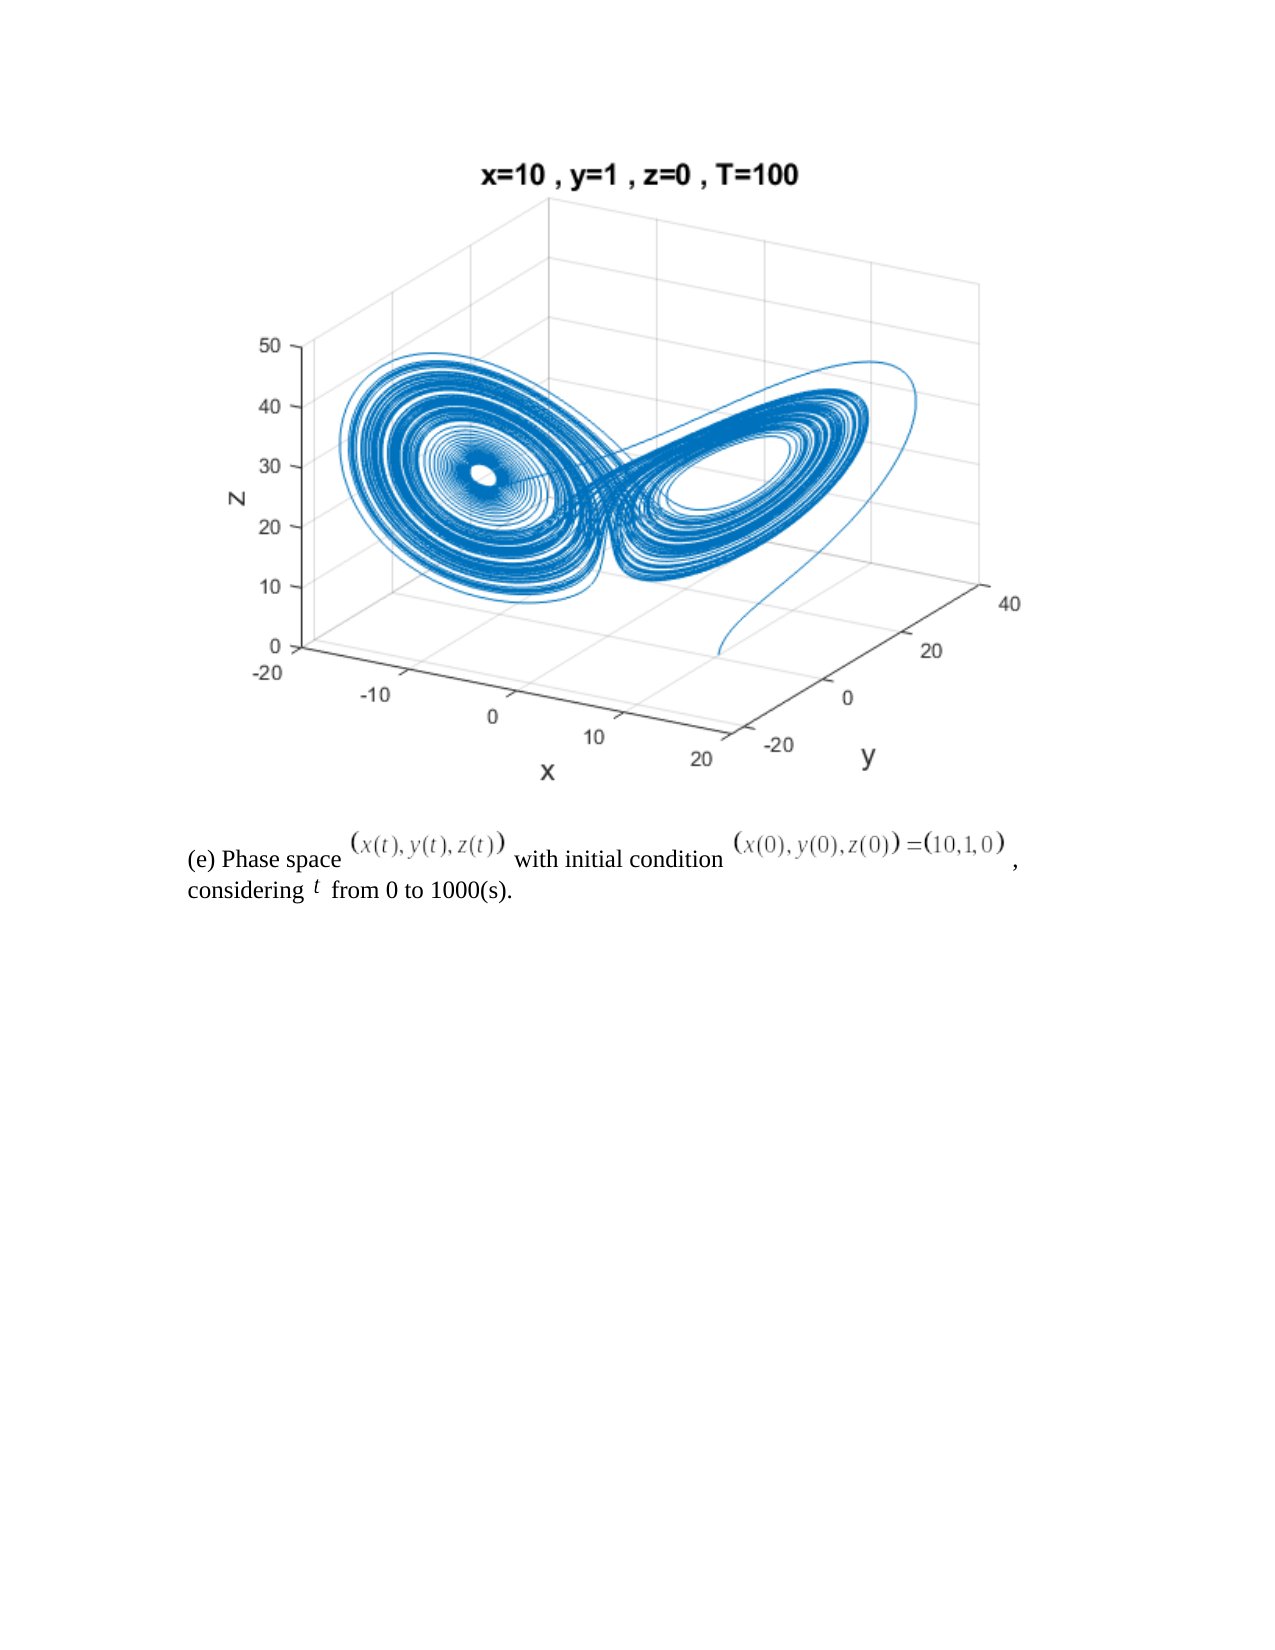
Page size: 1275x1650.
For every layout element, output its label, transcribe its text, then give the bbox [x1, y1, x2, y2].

text (e) Phase space with initial condition , considering from 0 to 1000(s). [187, 826, 1087, 904]
picture [187, 150, 1063, 807]
